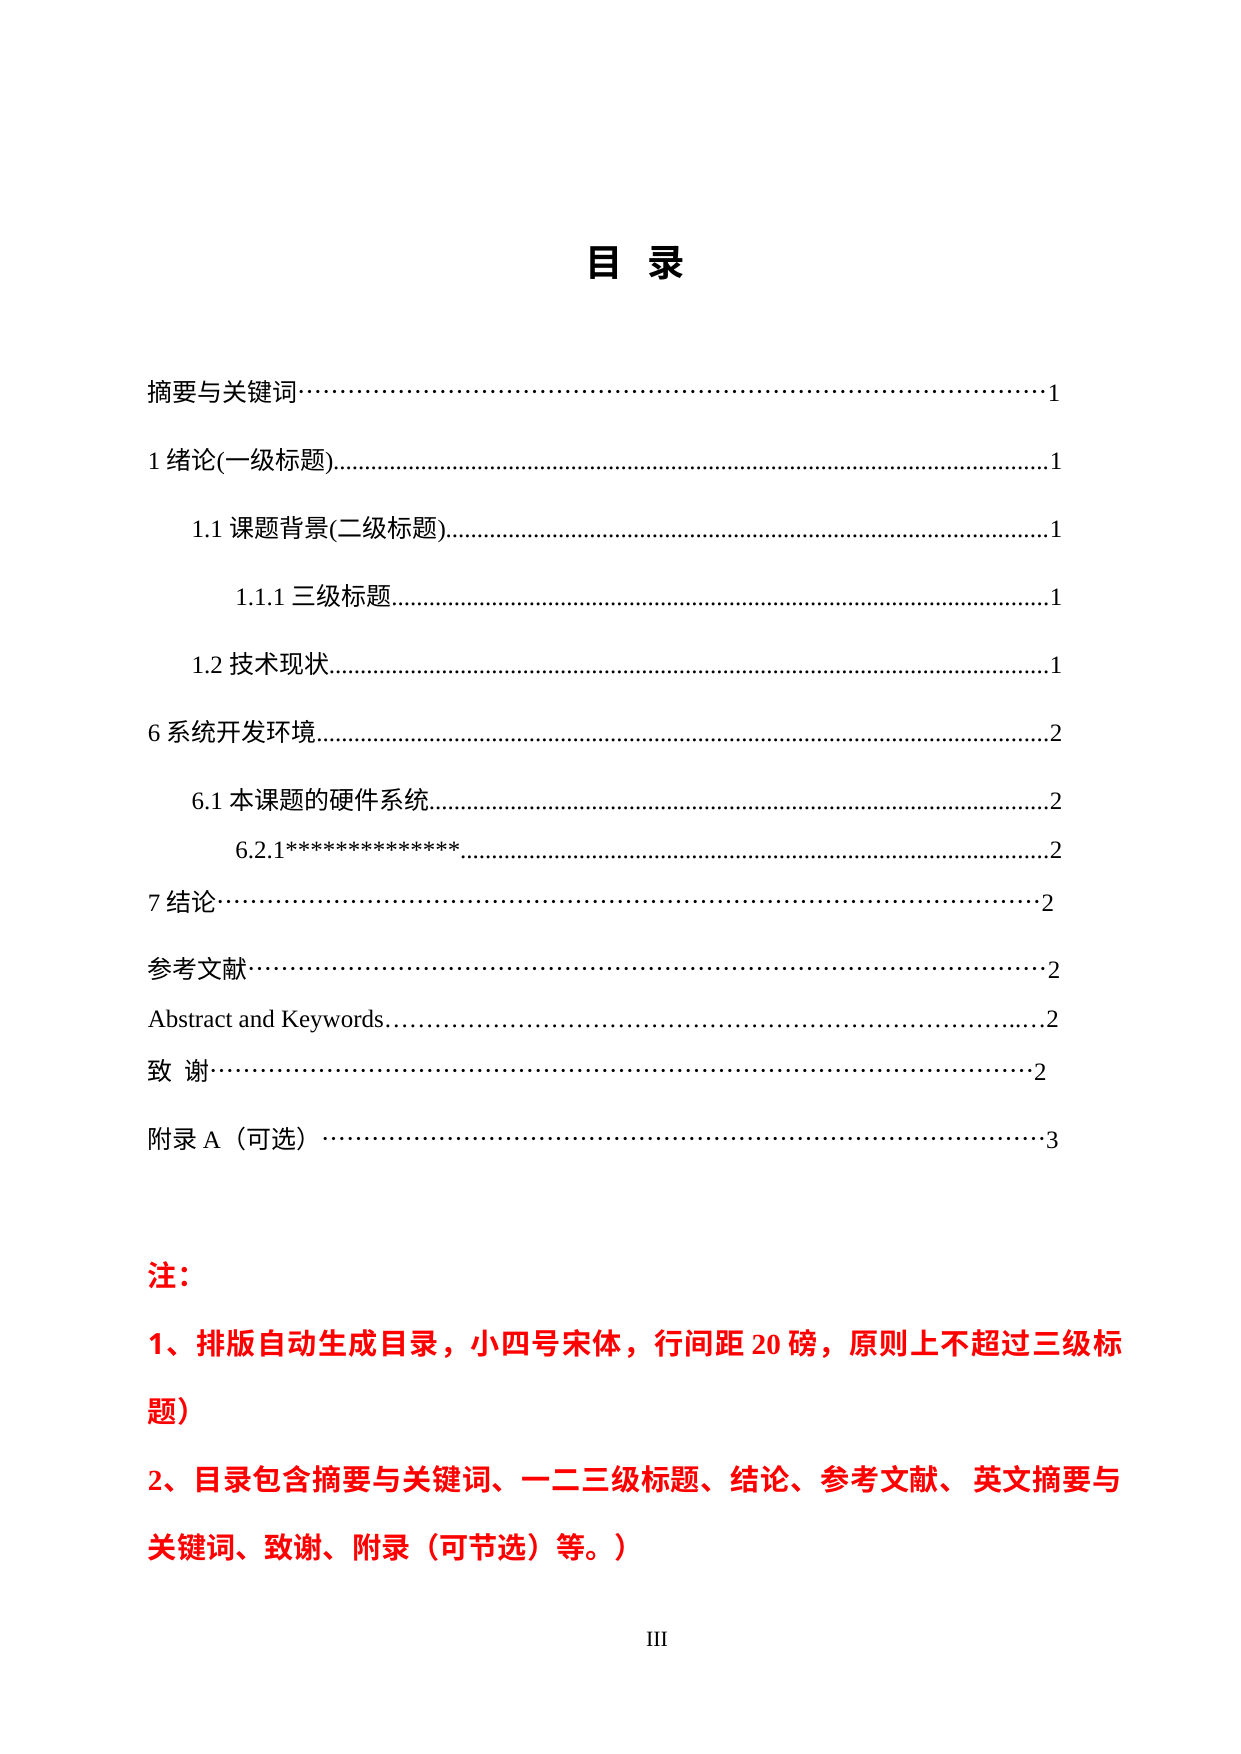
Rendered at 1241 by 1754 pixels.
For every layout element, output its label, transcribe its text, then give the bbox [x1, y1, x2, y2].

text 目 录 [148, 226, 1122, 294]
text 1、排版自动生成目录，小四号宋体，行间距20磅，原则上不超过三级标题） [148, 1308, 1122, 1443]
text 6.1 本课题的硬件系统 2 [191, 764, 1122, 832]
text 2、目录包含摘要与关键词、一二三级标题、结论、参考文献、英文摘要与关键词、致谢、附录（可节选）等。） [148, 1443, 1122, 1579]
text 附录A（可选）……………………………………………………………………………3 [148, 1104, 1122, 1172]
text 6.2.1************** 2 [235, 832, 1122, 866]
text 致 谢………………………………………………………………………………………2 [148, 1036, 1122, 1104]
text 注： [148, 1240, 1122, 1308]
text 1 绪论(一级标题) 1 [148, 425, 1122, 493]
text 1.1.1 三级标题 1 [235, 561, 1122, 628]
text 参考文献……………………………………………………………………………………2 [148, 934, 1122, 1002]
text 1.2 技术现状 1 [191, 628, 1122, 696]
text Abstract and Keywords…………………………………………………………………..…2 [148, 1002, 1122, 1036]
text 7 结论………………………………………………………………………………………2 [148, 866, 1122, 934]
text 1.1 课题背景(二级标题) 1 [191, 493, 1122, 561]
text 摘要与关键词………………………………………………………………………………1 [148, 357, 1122, 425]
text 6 系统开发环境 2 [148, 696, 1122, 764]
